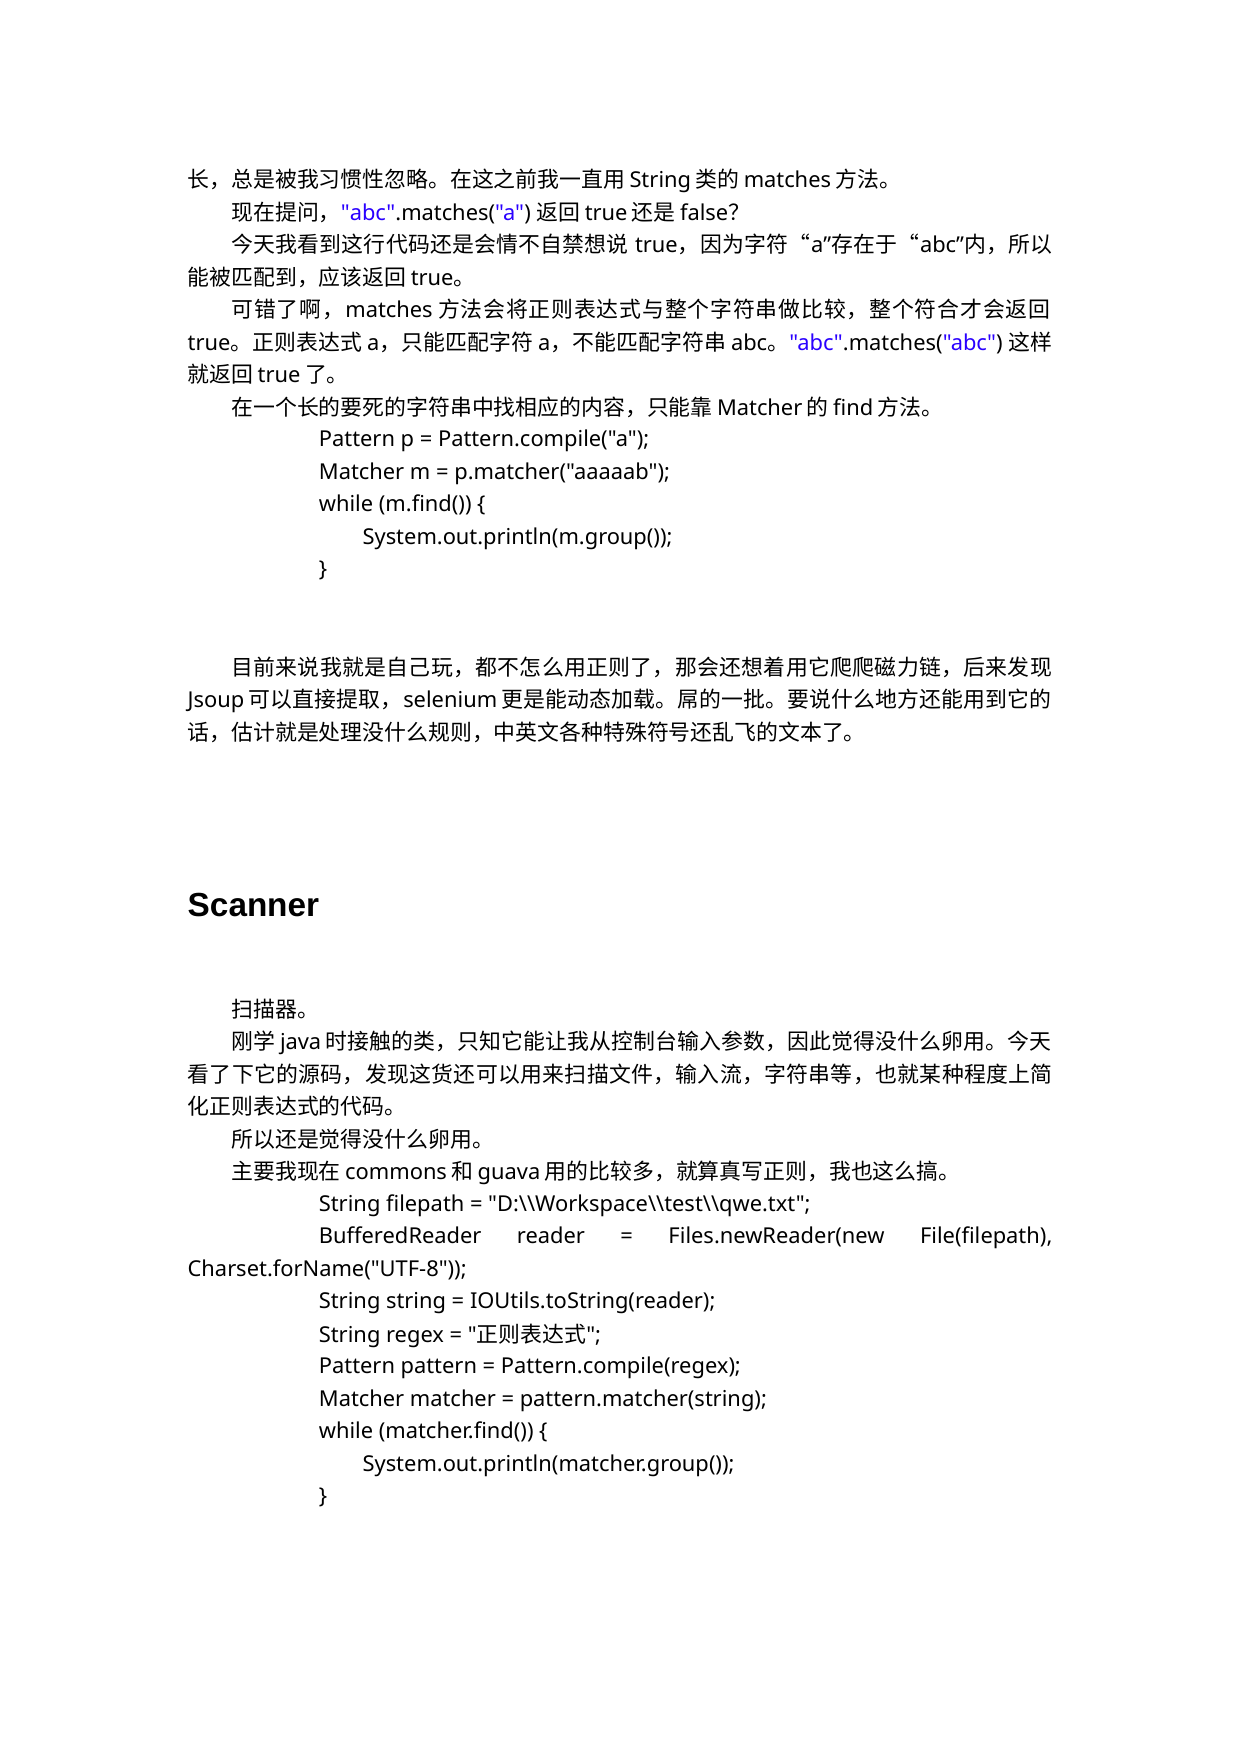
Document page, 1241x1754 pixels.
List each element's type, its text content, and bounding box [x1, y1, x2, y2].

list 刚学java时接触的类，只知它能让我从控制台输入参数，因此觉得没什么卵用。今天看了下它的源码，发现这货还可以用来扫描文件，输入流，字符串等，也就某种程度上简化正则表达式的代码。 [187, 1024, 1053, 1121]
list 主要我现在commons和guava用的比较多，就算真写正则，我也这么搞。 [187, 1154, 1053, 1186]
list Pattern p = Pattern.compile("a"); [187, 422, 1053, 454]
list } [187, 552, 1053, 584]
list Pattern pattern = Pattern.compile(regex); [187, 1349, 1053, 1381]
text 在一个长的要死的字符串中找相应的内容，只能靠Matcher的find方法。 [187, 389, 1053, 422]
list 目前来说我就是自己玩，都不怎么用正则了，那会还想着用它爬爬磁力链，后来发现Jsoup可以直接提取，selenium更是能动态加载。屌的一批。要说什么地方还能用到它的话，估计就是处理没什么规则，中英文各种特殊符号还乱飞的文本了。 [187, 649, 1053, 747]
list String string = IOUtils.toString(reader); [187, 1284, 1053, 1316]
list System.out.println(matcher.group()); [187, 1446, 1053, 1479]
text 可错了啊，matches方法会将正则表达式与整个字符串做比较，整个符合才会返回true。正则表达式a，只能匹配字符a，不能匹配字符串abc。"abc".matches("abc") 这样就返回true了。 [187, 292, 1053, 389]
list String regex = "正则表达式"; [187, 1316, 1053, 1349]
list } [187, 1479, 1053, 1511]
text 今天我看到这行代码还是会情不自禁想说true，因为字符“a”存在于“abc”内，所以能被匹配到，应该返回true。 [187, 227, 1053, 292]
list Matcher m = p.matcher("aaaaab"); [187, 454, 1053, 487]
list while (m.find()) { [187, 487, 1053, 519]
list System.out.println(m.group()); [187, 519, 1053, 552]
subtitle Scanner [187, 872, 1053, 937]
list Matcher matcher = pattern.matcher(string); [187, 1381, 1053, 1414]
text 现在提问，"abc".matches("a") 返回true还是false？ [187, 194, 1053, 227]
list while (matcher.find()) { [187, 1414, 1053, 1446]
list BufferedReader reader = Files.newReader(new File(filepath), Charset.forName("UTF-8")); [187, 1219, 1053, 1284]
list 所以还是觉得没什么卵用。 [187, 1121, 1053, 1154]
list 扫描器。 [187, 991, 1053, 1024]
list String filepath = "D:\\Workspace\\test\\qwe.txt"; [275, 1186, 1053, 1219]
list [187, 162, 1053, 194]
